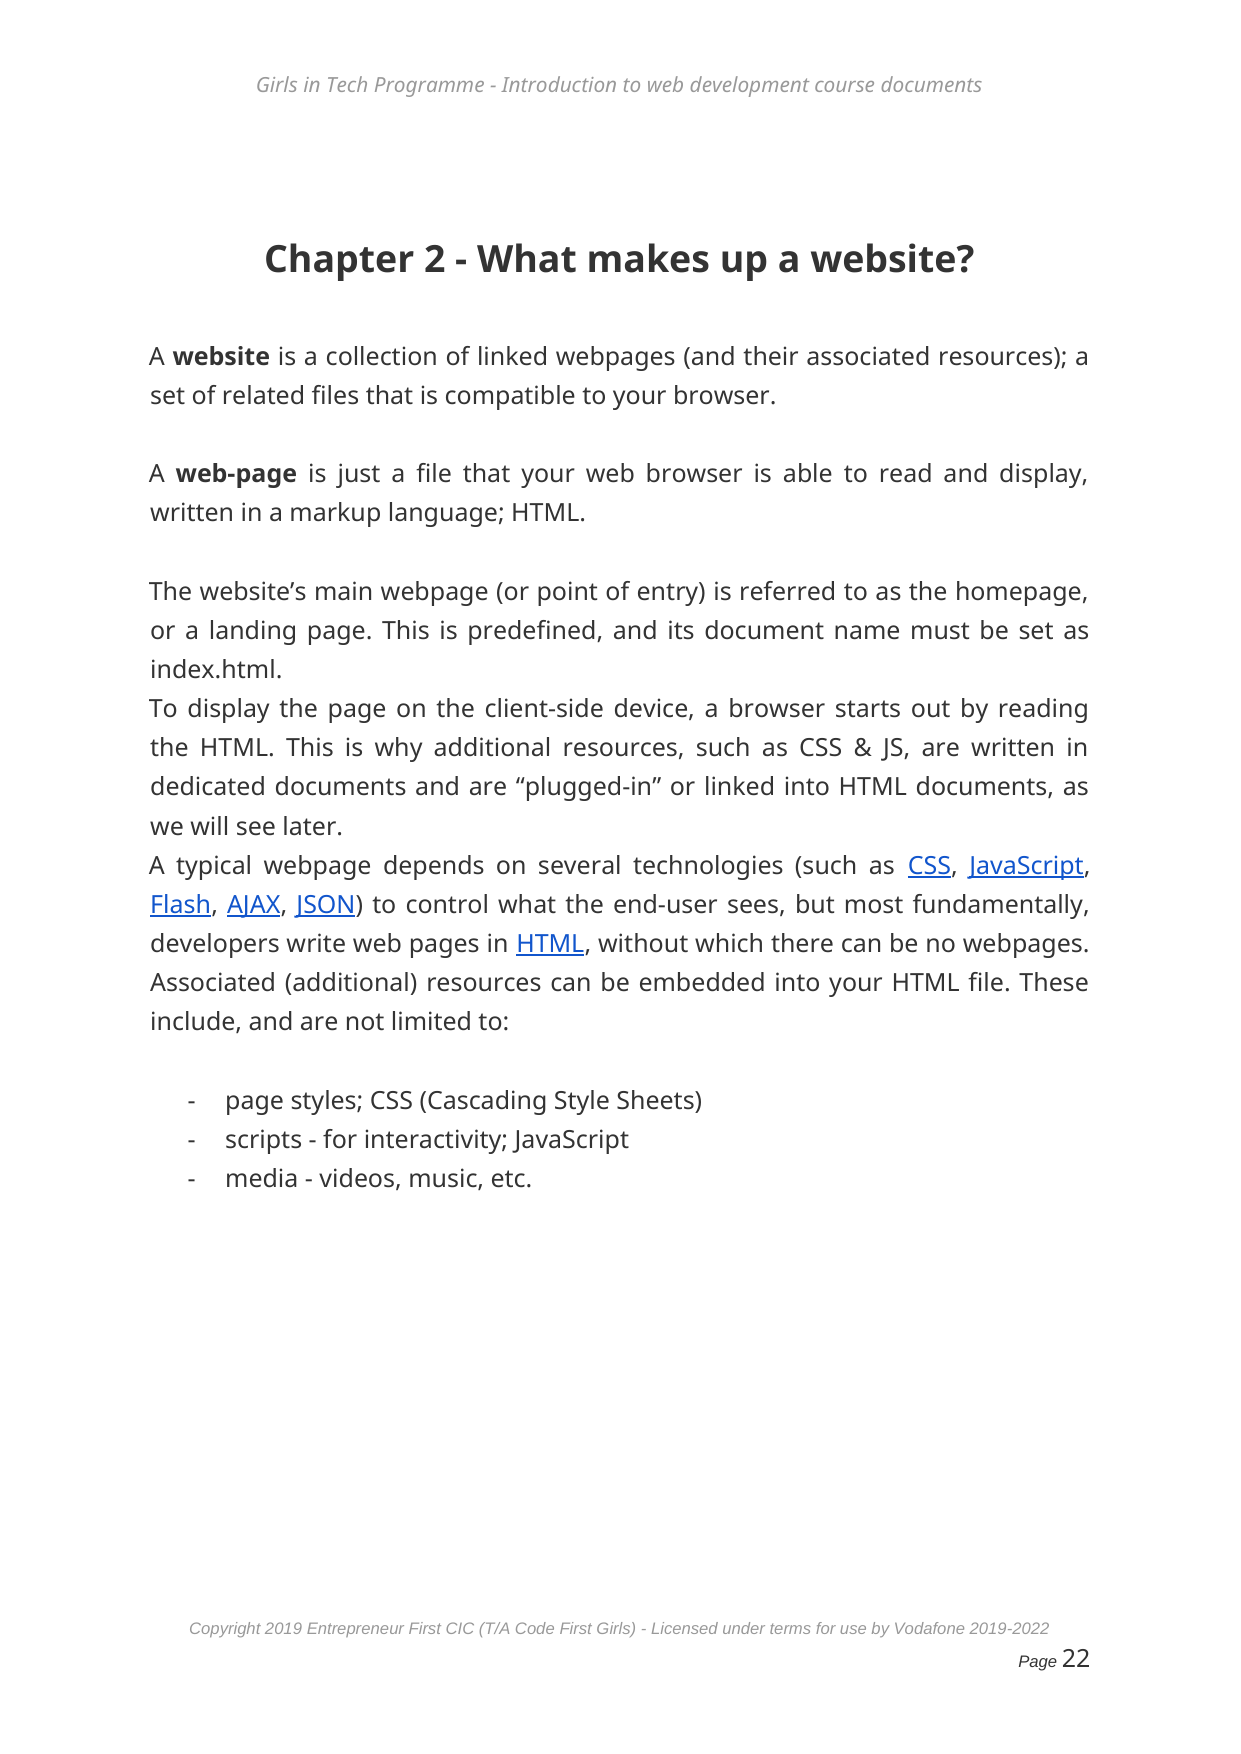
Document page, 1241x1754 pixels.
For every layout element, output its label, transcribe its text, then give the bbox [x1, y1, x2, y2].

list page styles; CSS (Cascading Style Sheets) [187, 1082, 1090, 1116]
list scripts - for interactivity; JavaScript [187, 1121, 1090, 1156]
text The website’s main webpage (or point of entry) is referred to as the homepage, or a landing page. This is predefined, and its document name must be set as index.html. [148, 573, 1090, 686]
text A web-page is just a file that your web browser is able to read and display, written in a markup language; HTML. [148, 456, 1090, 529]
subtitle Chapter 2 - What makes up a website? [148, 232, 1090, 283]
text A website is a collection of linked webpages (and their associated resources); a set of related files that is compatible to your browser. [148, 338, 1090, 411]
text To display the page on the client-side device, a browser starts out by reading the HTML. This is why additional resources, such as CSS & JS, are written in dedicated documents and are “plugged-in” or linked into HTML documents, as we will see later. [148, 691, 1090, 842]
text A typical webpage depends on several technologies (such as CSS, JavaScript, Flash, AJAX, JSON) to control what the end-user sees, but most fundamentally, developers write web pages in HTML, without which there can be no webpages. Associated (additional) resources can be embedded into your HTML file. These include, and are not limited to: [148, 847, 1090, 1038]
list media - videos, music, etc. [187, 1161, 1090, 1195]
